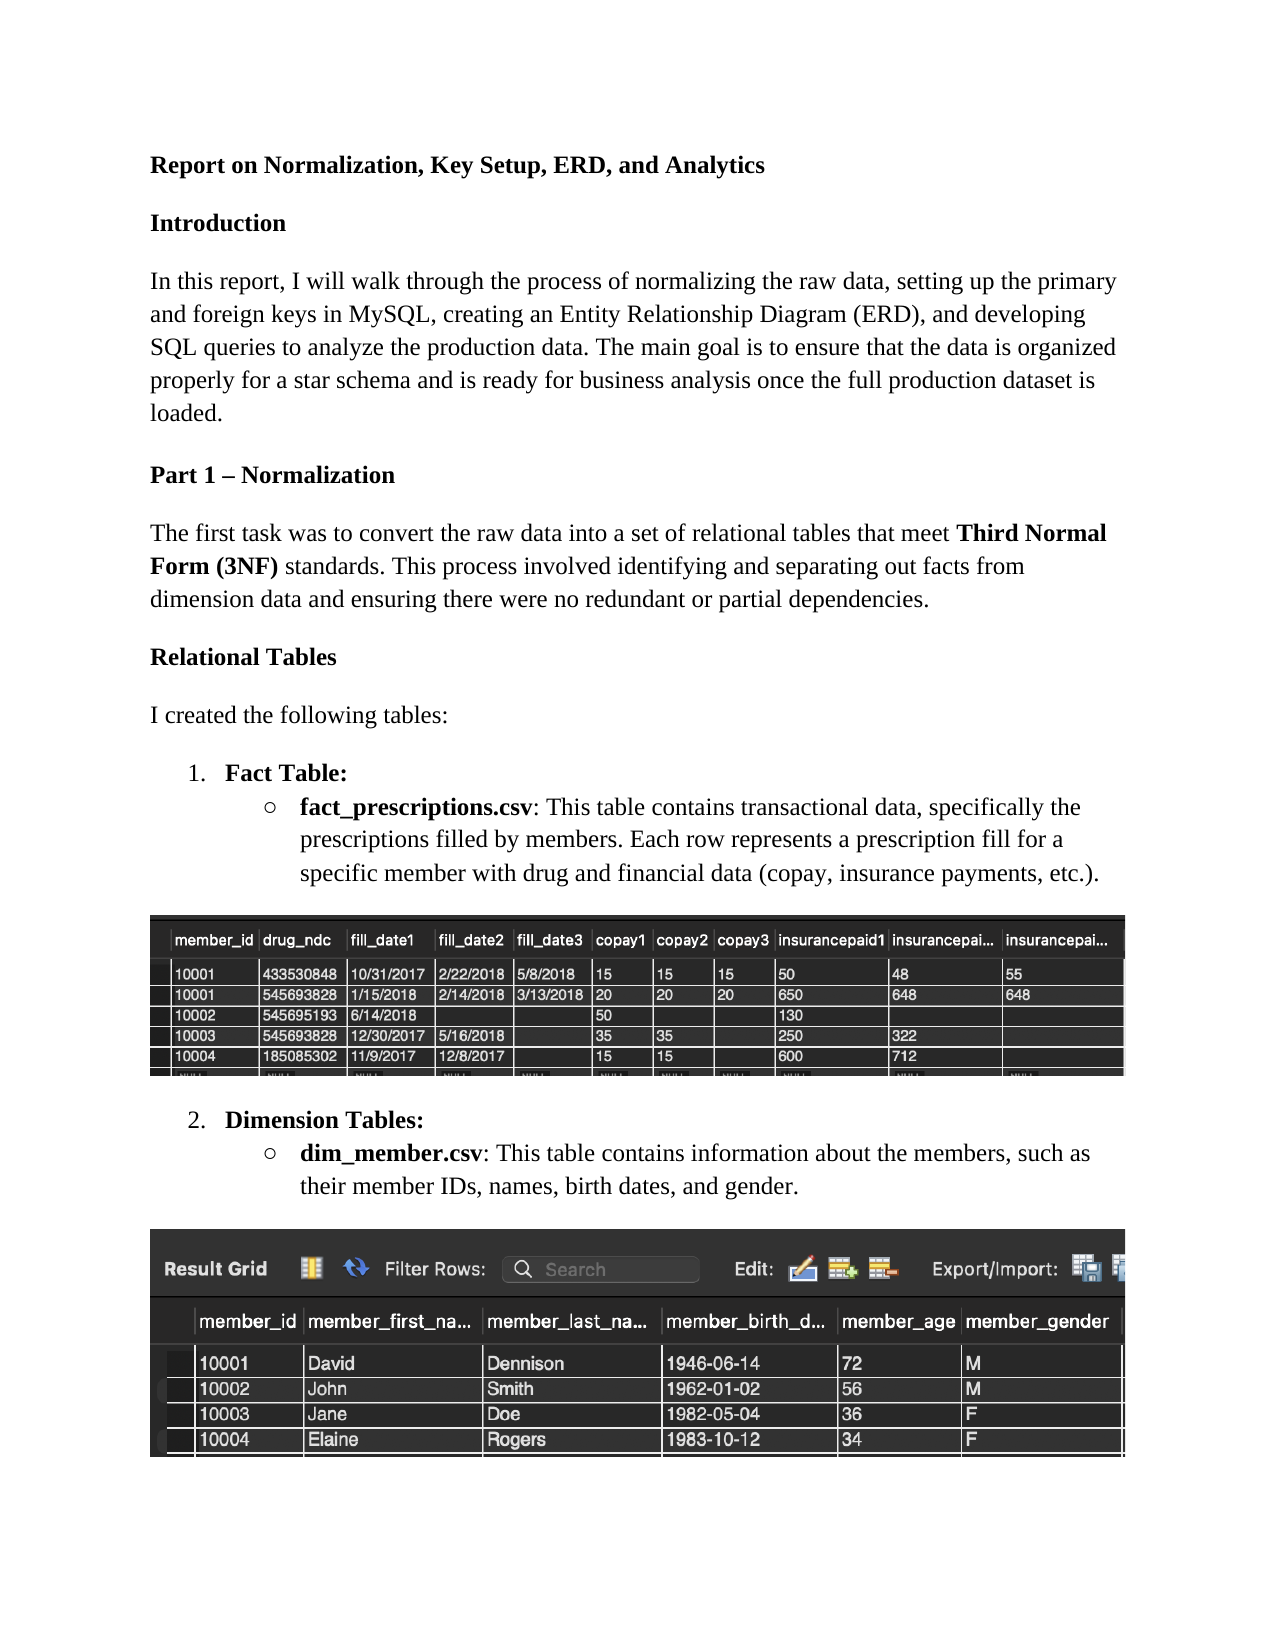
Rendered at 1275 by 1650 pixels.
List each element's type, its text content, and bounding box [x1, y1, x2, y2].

list dim_member.csv: This table contains information about the members, such as their member IDs, names, birth dates, and gender. [262, 1138, 1125, 1200]
subtitle Relational Tables [150, 642, 1125, 671]
list fact_prescriptions.csv: This table contains transactional data, specifically the prescriptions filled by members. Each row represents a prescription fill for a specific member with drug and financial data (copay, insurance payments, etc.). [262, 791, 1125, 886]
picture [150, 1229, 1125, 1457]
text The first task was to convert the raw data into a set of relational tables that meet Third Normal Form (3NF) standards. This process involved identifying and separating out facts from dimension data and ensuring there were no redundant or partial dependencies. [150, 518, 1125, 613]
subtitle Report on Normalization, Key Setup, ERD, and Analytics [150, 150, 1125, 179]
picture [150, 915, 1125, 1076]
subtitle Part 1 – Normalization [150, 460, 1125, 489]
text I created the following tables: [150, 700, 1125, 729]
subtitle Introduction [150, 208, 1125, 237]
list Fact Table: [187, 758, 1125, 787]
list Dimension Tables: [187, 1105, 1125, 1134]
text In this report, I will walk through the process of normalizing the raw data, setting up the primary and foreign keys in MySQL, creating an Entity Relationship Diagram (ERD), and developing SQL queries to analyze the production data. The main goal is to ensure that the data is organized properly for a star schema and is ready for business analysis once the full production dataset is loaded. [150, 266, 1125, 427]
